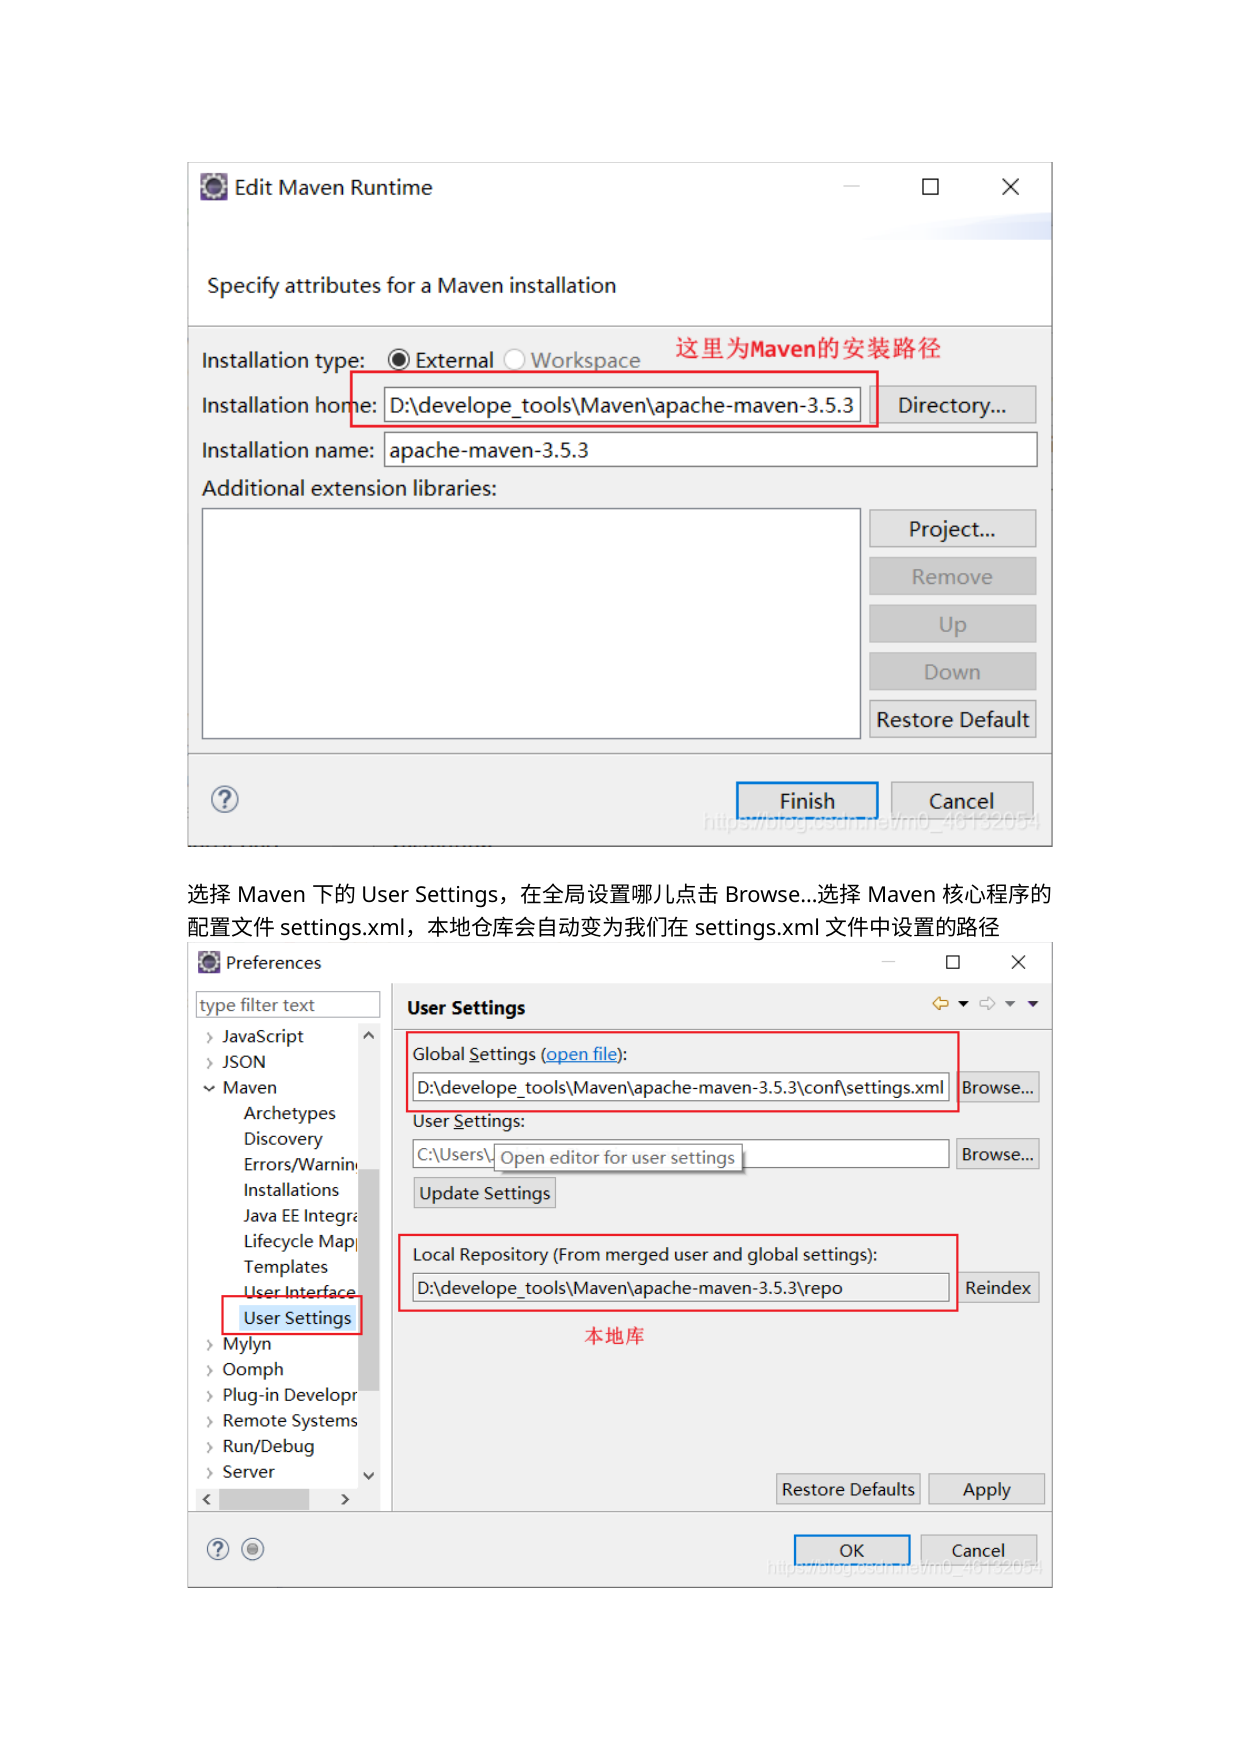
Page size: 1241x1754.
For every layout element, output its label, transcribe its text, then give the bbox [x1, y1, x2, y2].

text 选择 Maven 下的 User Settings，在全局设置哪儿点击 Browse…选择 Maven 核心程序的配置文件 settings.xml，本地仓库会自动变为我们在 settings.xml 文件中设置的路径 [187, 877, 1053, 942]
picture [187, 162, 1053, 847]
picture [187, 942, 1053, 1588]
